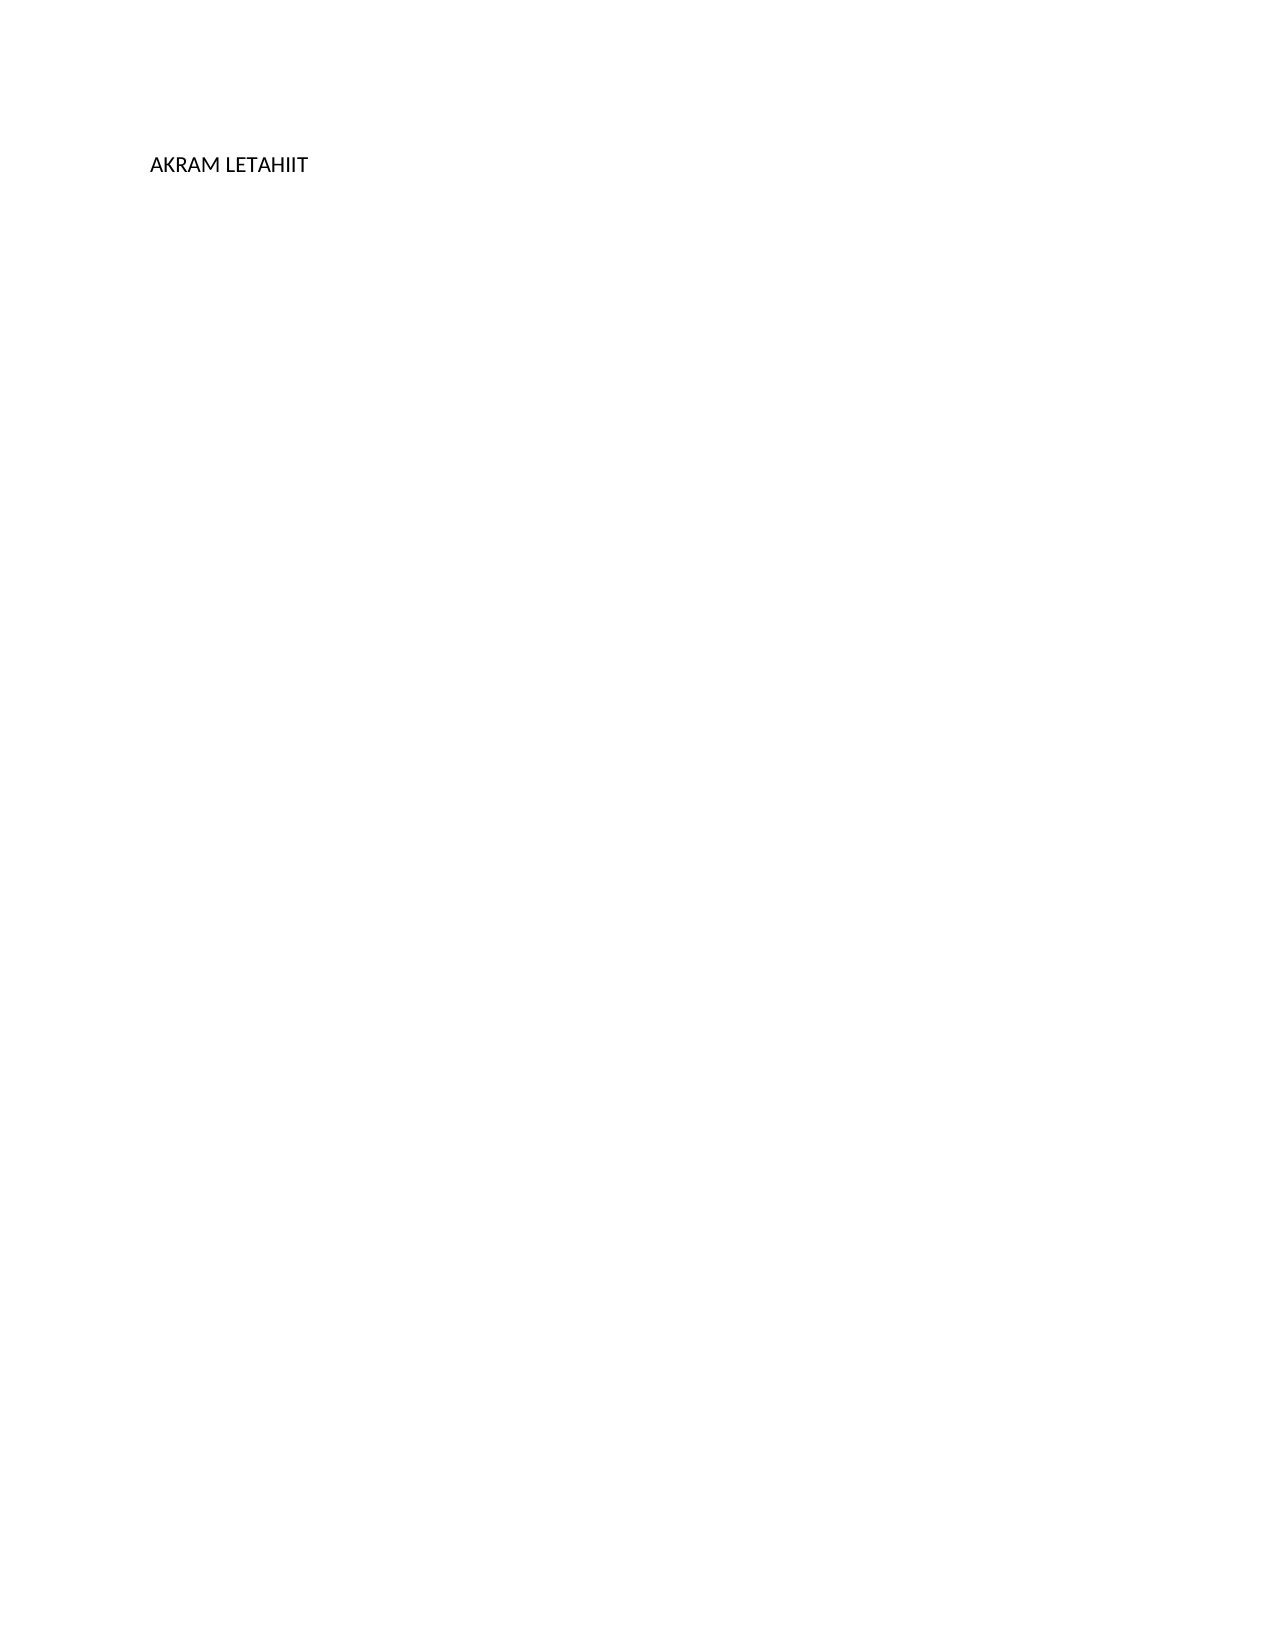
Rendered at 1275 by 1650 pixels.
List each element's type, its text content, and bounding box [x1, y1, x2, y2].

text AKRAM LETAHIIT [150, 150, 1125, 178]
